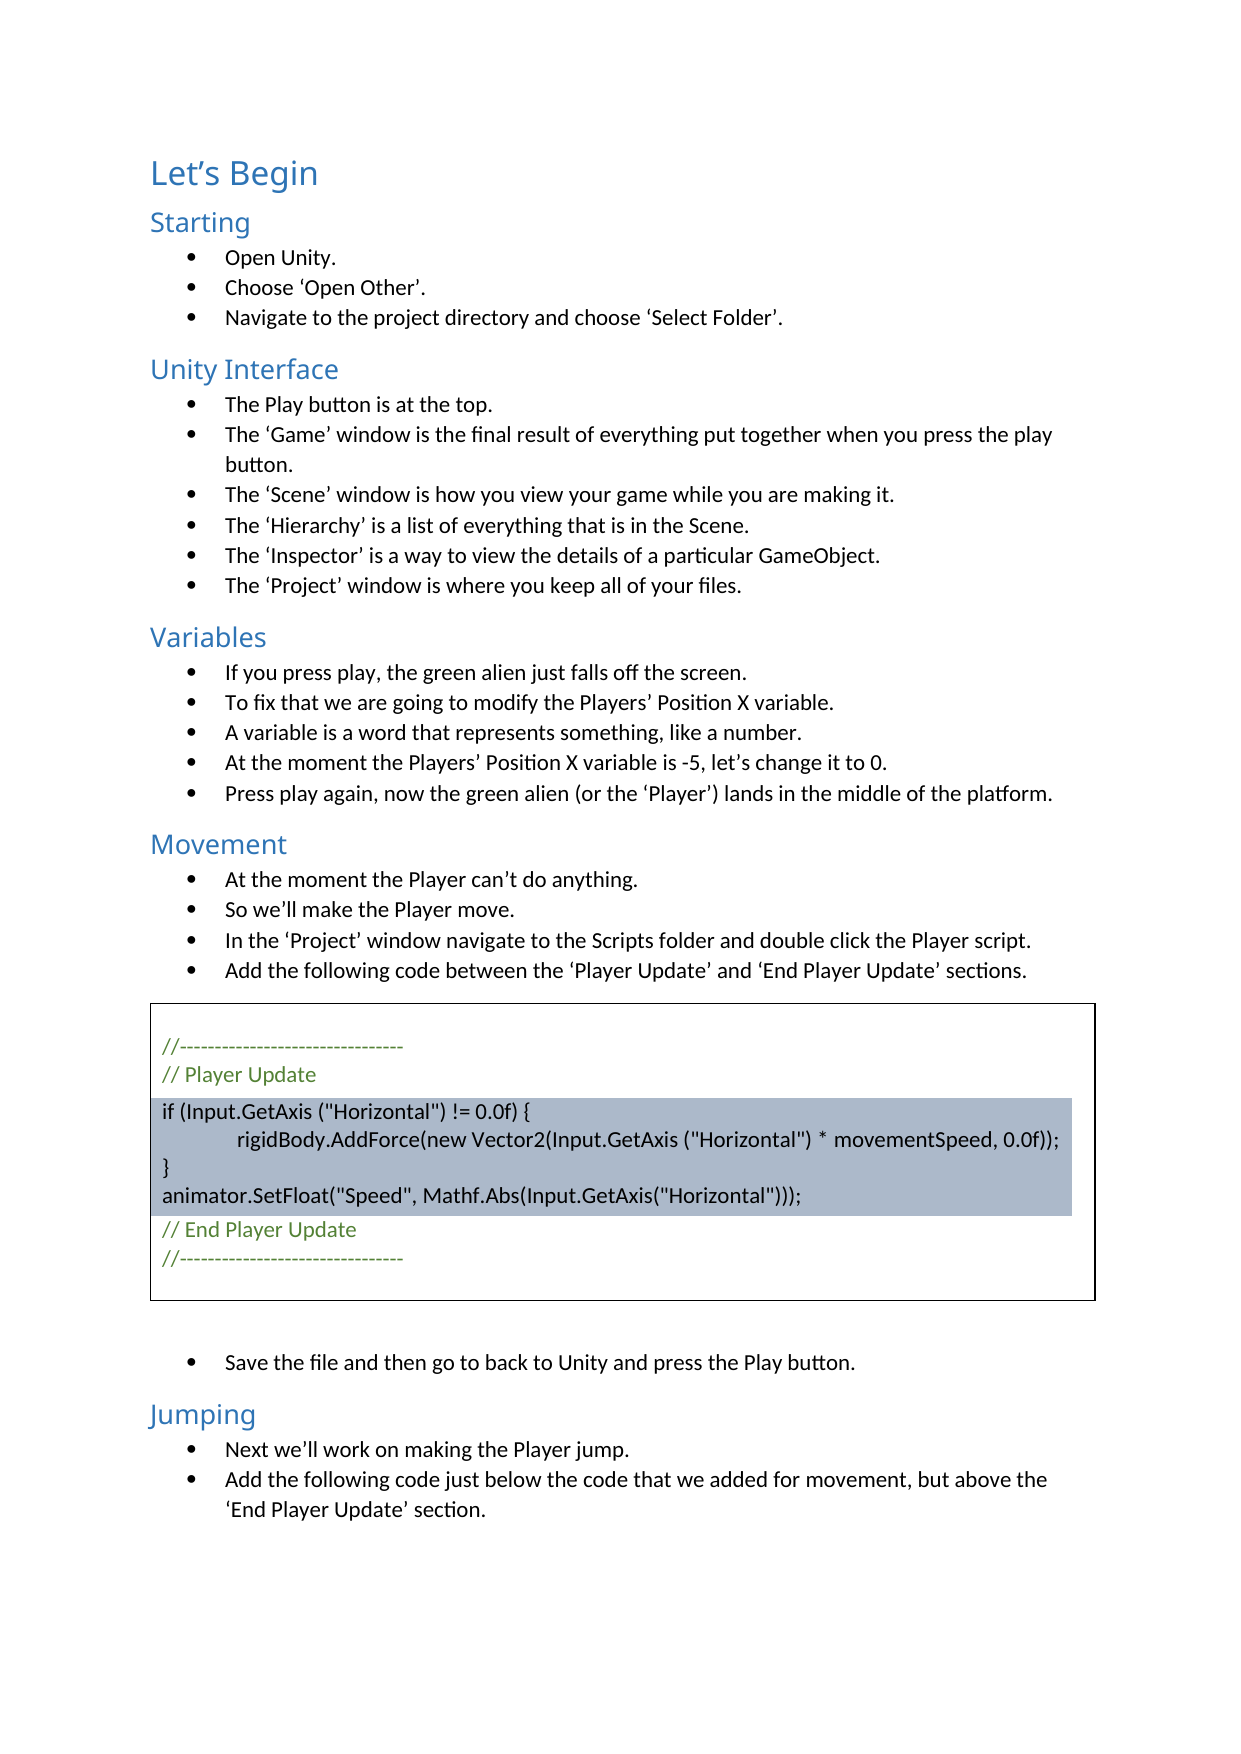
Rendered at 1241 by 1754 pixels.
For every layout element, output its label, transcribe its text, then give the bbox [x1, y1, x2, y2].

list Add the following code just below the code that we added for movement, but above the ‘End Player Update’ section. [187, 1465, 1090, 1523]
list The ‘Project’ window is where you keep all of your files. [187, 571, 1090, 599]
subtitle Unity Interface [150, 350, 1090, 387]
list The ‘Inspector’ is a way to view the details of a particular GameObject. [187, 541, 1090, 569]
list Next we’ll work on making the Player jump. [187, 1435, 1090, 1463]
list Add the following code between the ‘Player Update’ and ‘End Player Update’ sections. [187, 956, 1090, 984]
subtitle Jumping [150, 1395, 1090, 1432]
list Open Unity. [187, 243, 1090, 271]
list In the ‘Project’ window navigate to the Scripts folder and double click the Player script. [187, 926, 1090, 954]
list Save the file and then go to back to Unity and press the Play button. [187, 1348, 1090, 1376]
list If you press play, the green alien just falls off the screen. [187, 658, 1090, 686]
list The ‘Hierarchy’ is a list of everything that is in the Scene. [187, 511, 1090, 539]
list A variable is a word that represents something, like a number. [187, 718, 1090, 746]
list To fix that we are going to modify the Players’ Position X variable. [187, 688, 1090, 716]
list So we’ll make the Player move. [187, 896, 1090, 924]
list The Play button is at the top. [187, 390, 1090, 418]
table_header //-------------------------------- // Player Update // End Player Update //-------------------------------- [151, 1004, 1094, 1300]
subtitle Movement [150, 826, 1090, 862]
list The ‘Game’ window is the final result of everything put together when you press the play button. [187, 420, 1090, 478]
list The ‘Scene’ window is how you view your game while you are making it. [187, 481, 1090, 509]
list At the moment the Players’ Position X variable is -5, let’s change it to 0. [187, 748, 1090, 777]
list Navigate to the project directory and choose ‘Select Folder’. [187, 303, 1090, 331]
list At the moment the Player can’t do anything. [187, 865, 1090, 893]
subtitle Variables [150, 618, 1090, 655]
list Choose ‘Open Other’. [187, 273, 1090, 301]
subtitle Let’s Begin [150, 150, 1090, 195]
subtitle Starting [150, 203, 1090, 240]
list Press play again, now the green alien (or the ‘Player’) lands in the middle of the platform. [187, 779, 1090, 807]
